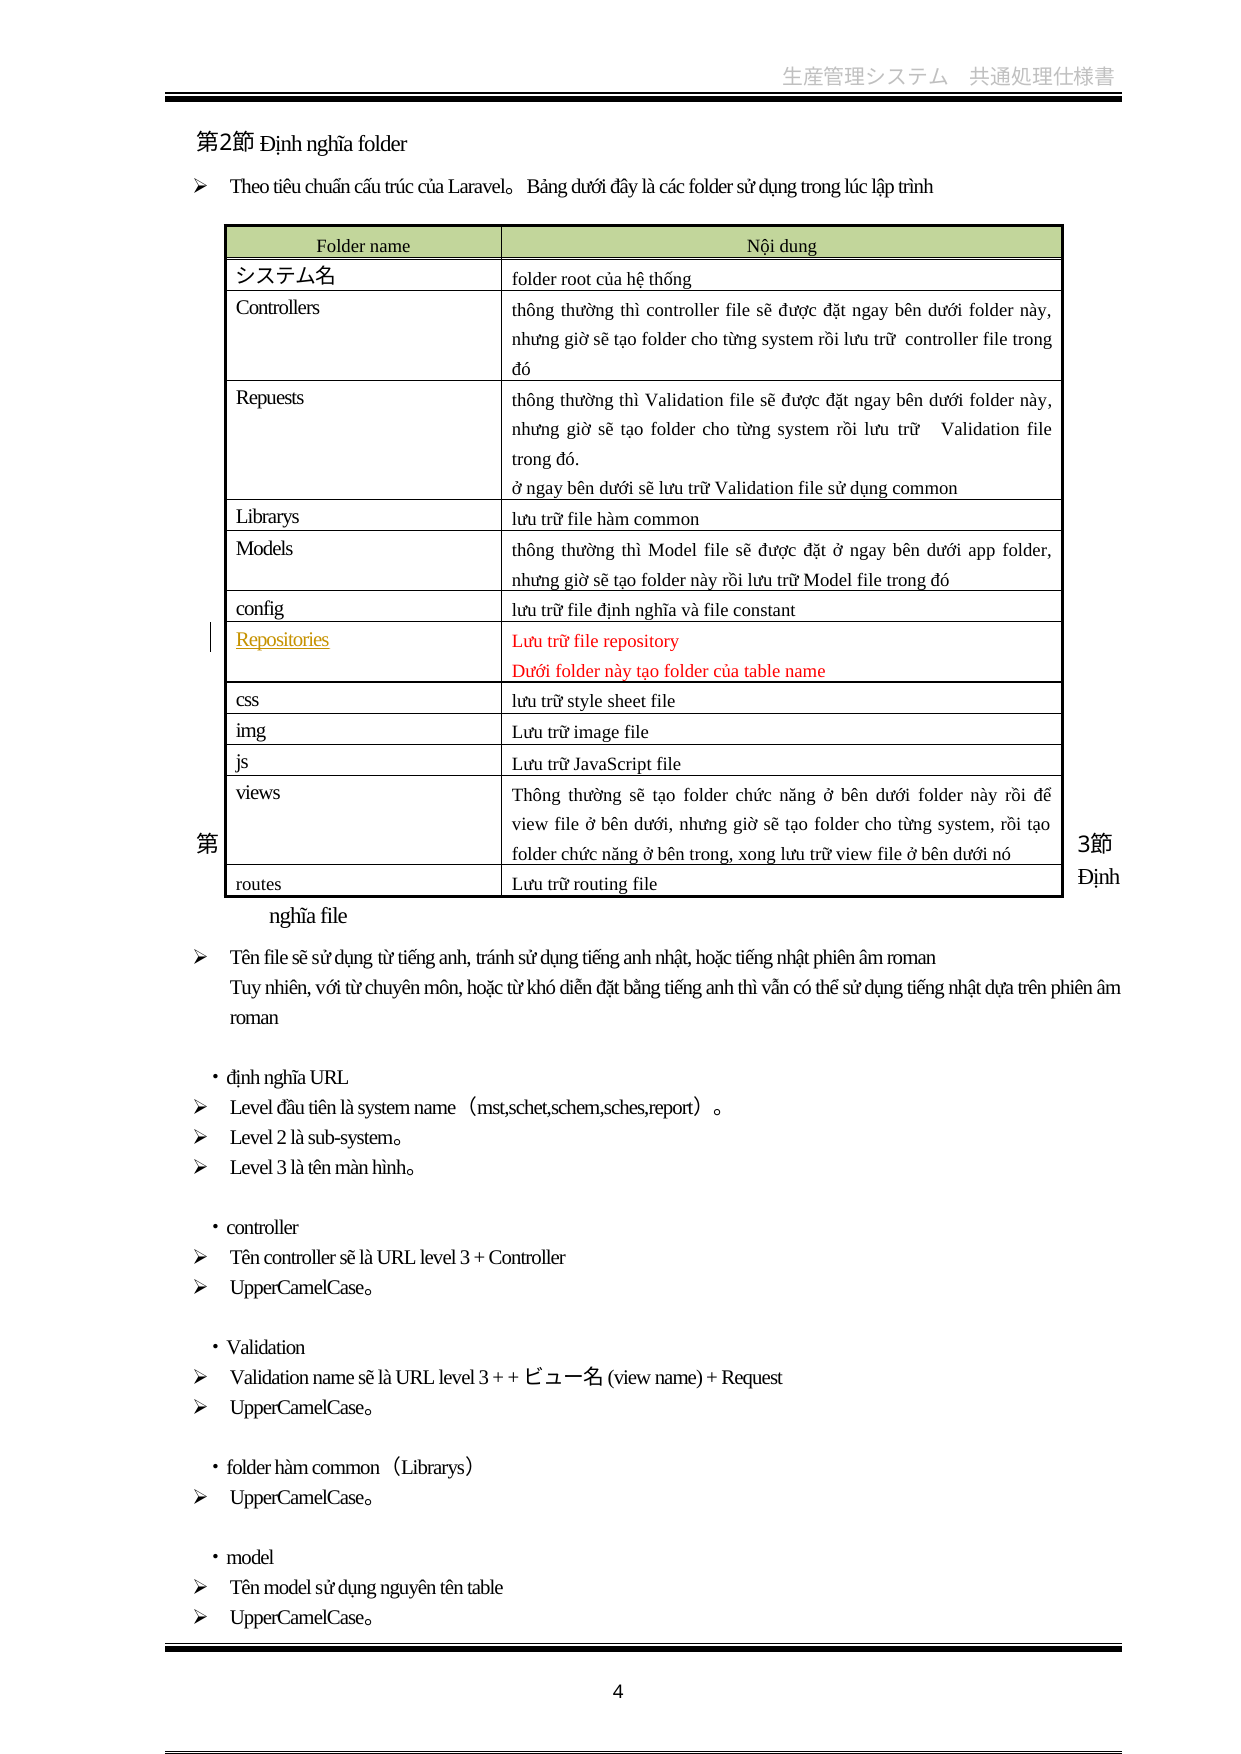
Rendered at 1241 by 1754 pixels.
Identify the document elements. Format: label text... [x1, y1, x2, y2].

list UpperCamelCase。 [192, 1391, 1122, 1421]
table_cell js [227, 745, 501, 774]
table_cell [227, 622, 501, 681]
table_cell routes [227, 865, 501, 895]
text ・Validation [165, 1331, 1122, 1361]
text ・controller [165, 1211, 1122, 1241]
table_cell Models [227, 531, 501, 590]
table_cell lưu trữ style sheet file [502, 683, 1061, 712]
list Validation name sẽ là URL level 3 + + ビュー名 (view name) + Request [192, 1361, 1122, 1391]
list Level 3 là tên màn hình。 [192, 1151, 1122, 1181]
list Tên controller sẽ là URL level 3 + Controller [192, 1241, 1122, 1271]
subtitle Định nghĩa file [196, 829, 1122, 928]
table_cell css [227, 683, 501, 712]
text ・folder hàm common（Librarys） [165, 1451, 1122, 1481]
list Level 2 là sub-system。 [192, 1121, 1122, 1151]
list UpperCamelCase。 [192, 1271, 1122, 1301]
table_cell Lưu trữ image file [502, 714, 1061, 743]
table_cell thông thường thì Validation file sẽ được đặt ngay bên dưới folder này, nhưng giờ sẽ tạo folder cho từng system rồi lưu trữ Validation file trong đó. ở ngay bên dưới sẽ lưu trữ Validation file sử dụng common [502, 381, 1061, 499]
list Level đầu tiên là system name（mst,schet,schem,sches,report）。 [192, 1091, 1122, 1121]
table_cell Lưu trữ file repository Dưới folder này tạo folder của table name [502, 622, 1061, 681]
text Tuy nhiên, với từ chuyên môn, hoặc từ khó diễn đặt bằng tiếng anh thì vẫn có thể sử dụng tiếng nhật dựa trên phiên âm roman [229, 971, 1122, 1031]
table_cell Librarys [227, 500, 501, 530]
list UpperCamelCase。 [192, 1481, 1122, 1511]
table_header Nội dung [502, 227, 1061, 257]
table_cell Controllers [227, 291, 501, 379]
table_cell config [227, 591, 501, 621]
table_header Folder name [227, 227, 501, 257]
table_cell Lưu trữ routing file [502, 865, 1061, 895]
list Tên model sử dụng nguyên tên table [192, 1571, 1122, 1601]
table_cell lưu trữ file định nghĩa và file constant [502, 591, 1061, 621]
table_cell thông thường thì Model file sẽ được đặt ở ngay bên dưới app folder, nhưng giờ sẽ tạo folder này rồi lưu trữ Model file trong đó [502, 531, 1061, 590]
table_cell Repuests [227, 381, 501, 499]
table_cell lưu trữ file hàm common [502, 500, 1061, 530]
table_cell thông thường thì controller file sẽ được đặt ngay bên dưới folder này, nhưng giờ sẽ tạo folder cho từng system rồi lưu trữ controller file trong đó [502, 291, 1061, 379]
list UpperCamelCase。 [192, 1601, 1122, 1631]
text ・định nghĩa URL [165, 1061, 1122, 1091]
subtitle Định nghĩa folder [196, 127, 1122, 157]
table_cell views [227, 776, 501, 864]
table_cell img [227, 714, 501, 743]
table_cell folder root của hệ thống [502, 260, 1061, 290]
table_cell システム名 [227, 260, 501, 290]
list Theo tiêu chuẩn cấu trúc của Laravel。Bảng dưới đây là các folder sử dụng trong lúc lập trình [192, 169, 1122, 199]
table_cell Lưu trữ JavaScript file [502, 745, 1061, 774]
text ・model [165, 1541, 1122, 1571]
list Tên file sẽ sử dụng từ tiếng anh, tránh sử dụng tiếng anh nhật, hoặc tiếng nhật phiên âm roman [192, 941, 1122, 971]
table_cell Thông thường sẽ tạo folder chức năng ở bên dưới folder này rồi để view file ở bên dưới, nhưng giờ sẽ tạo folder cho từng system, rồi tạo folder chức năng ở bên trong, xong lưu trữ view file ở bên dưới nó [502, 776, 1061, 864]
